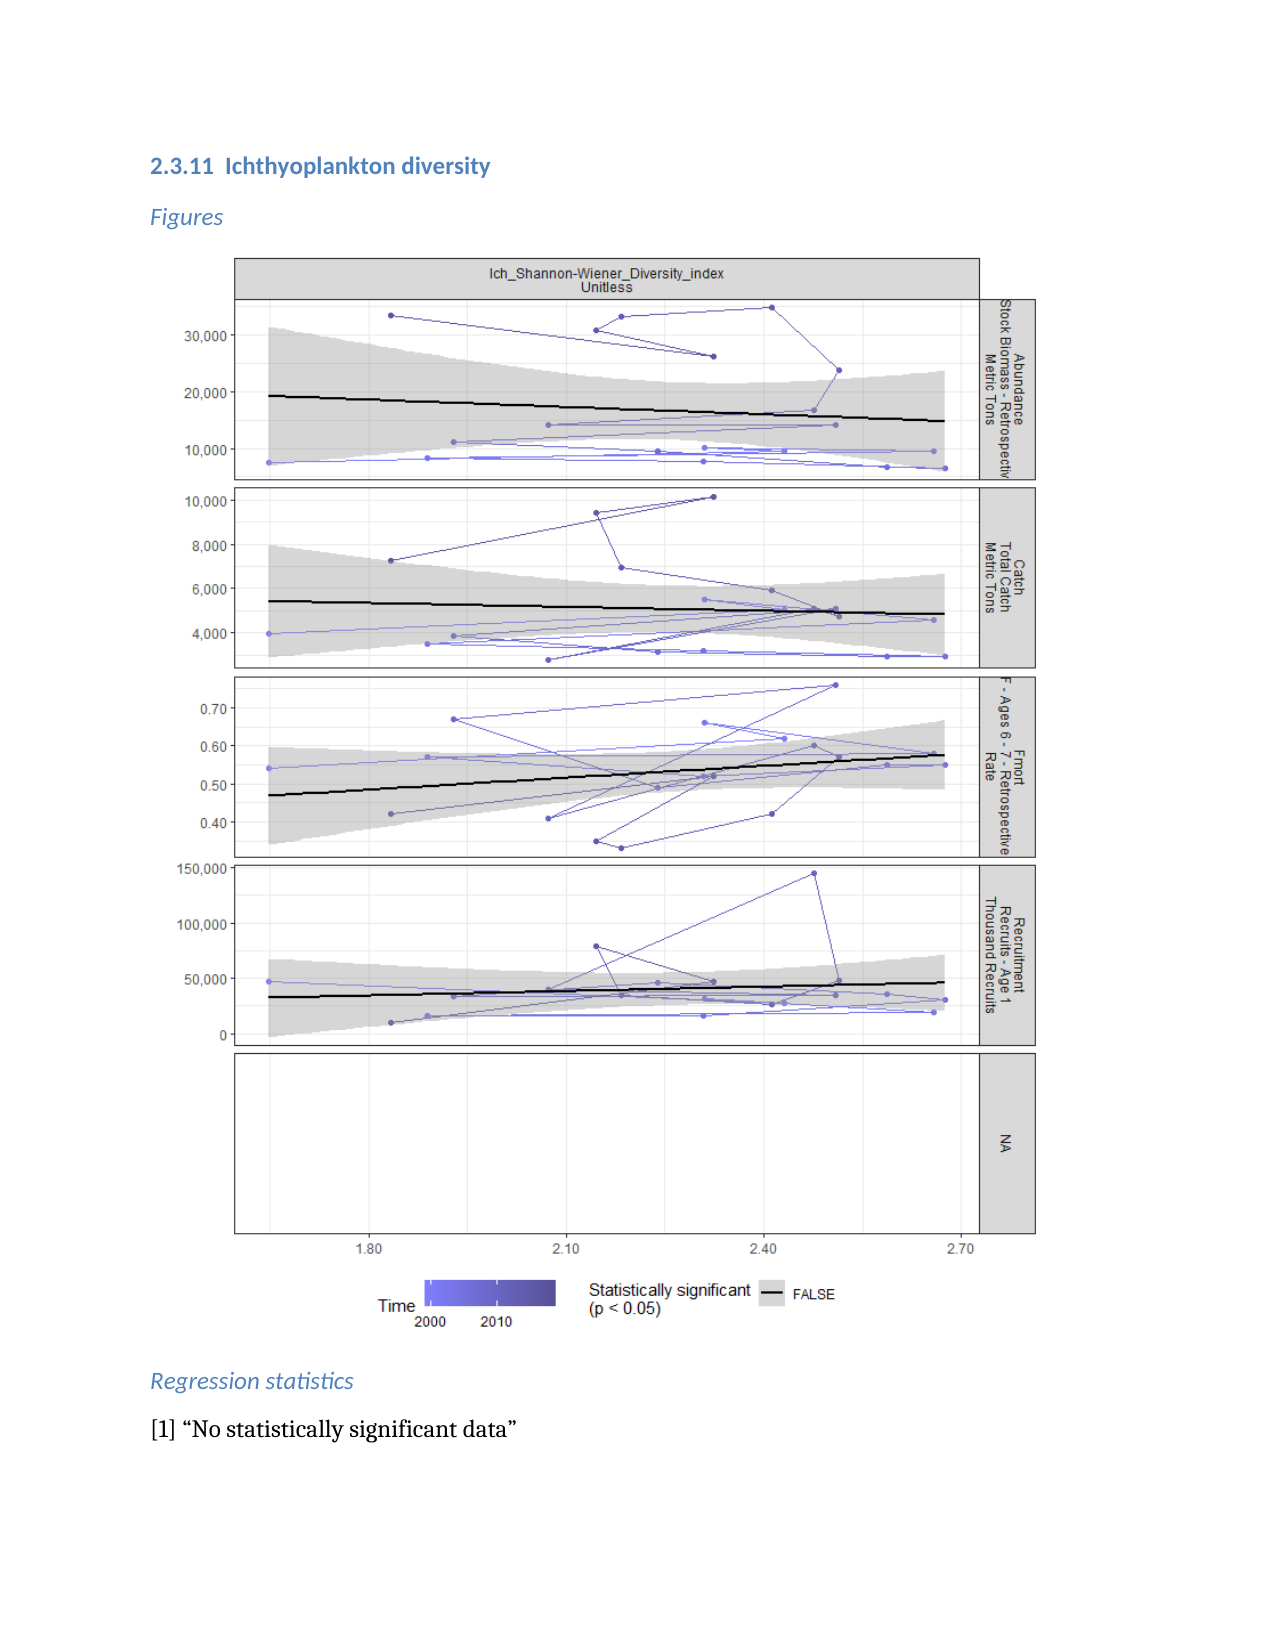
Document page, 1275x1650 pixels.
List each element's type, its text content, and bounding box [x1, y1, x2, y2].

picture [168, 250, 1044, 1345]
subtitle 2.3.11 Ichthyoplankton diversity [150, 150, 1125, 181]
subtitle Regression statistics [150, 1365, 1125, 1396]
subtitle Figures [150, 201, 1125, 232]
text [1] “No statistically significant data” [150, 1414, 1125, 1443]
